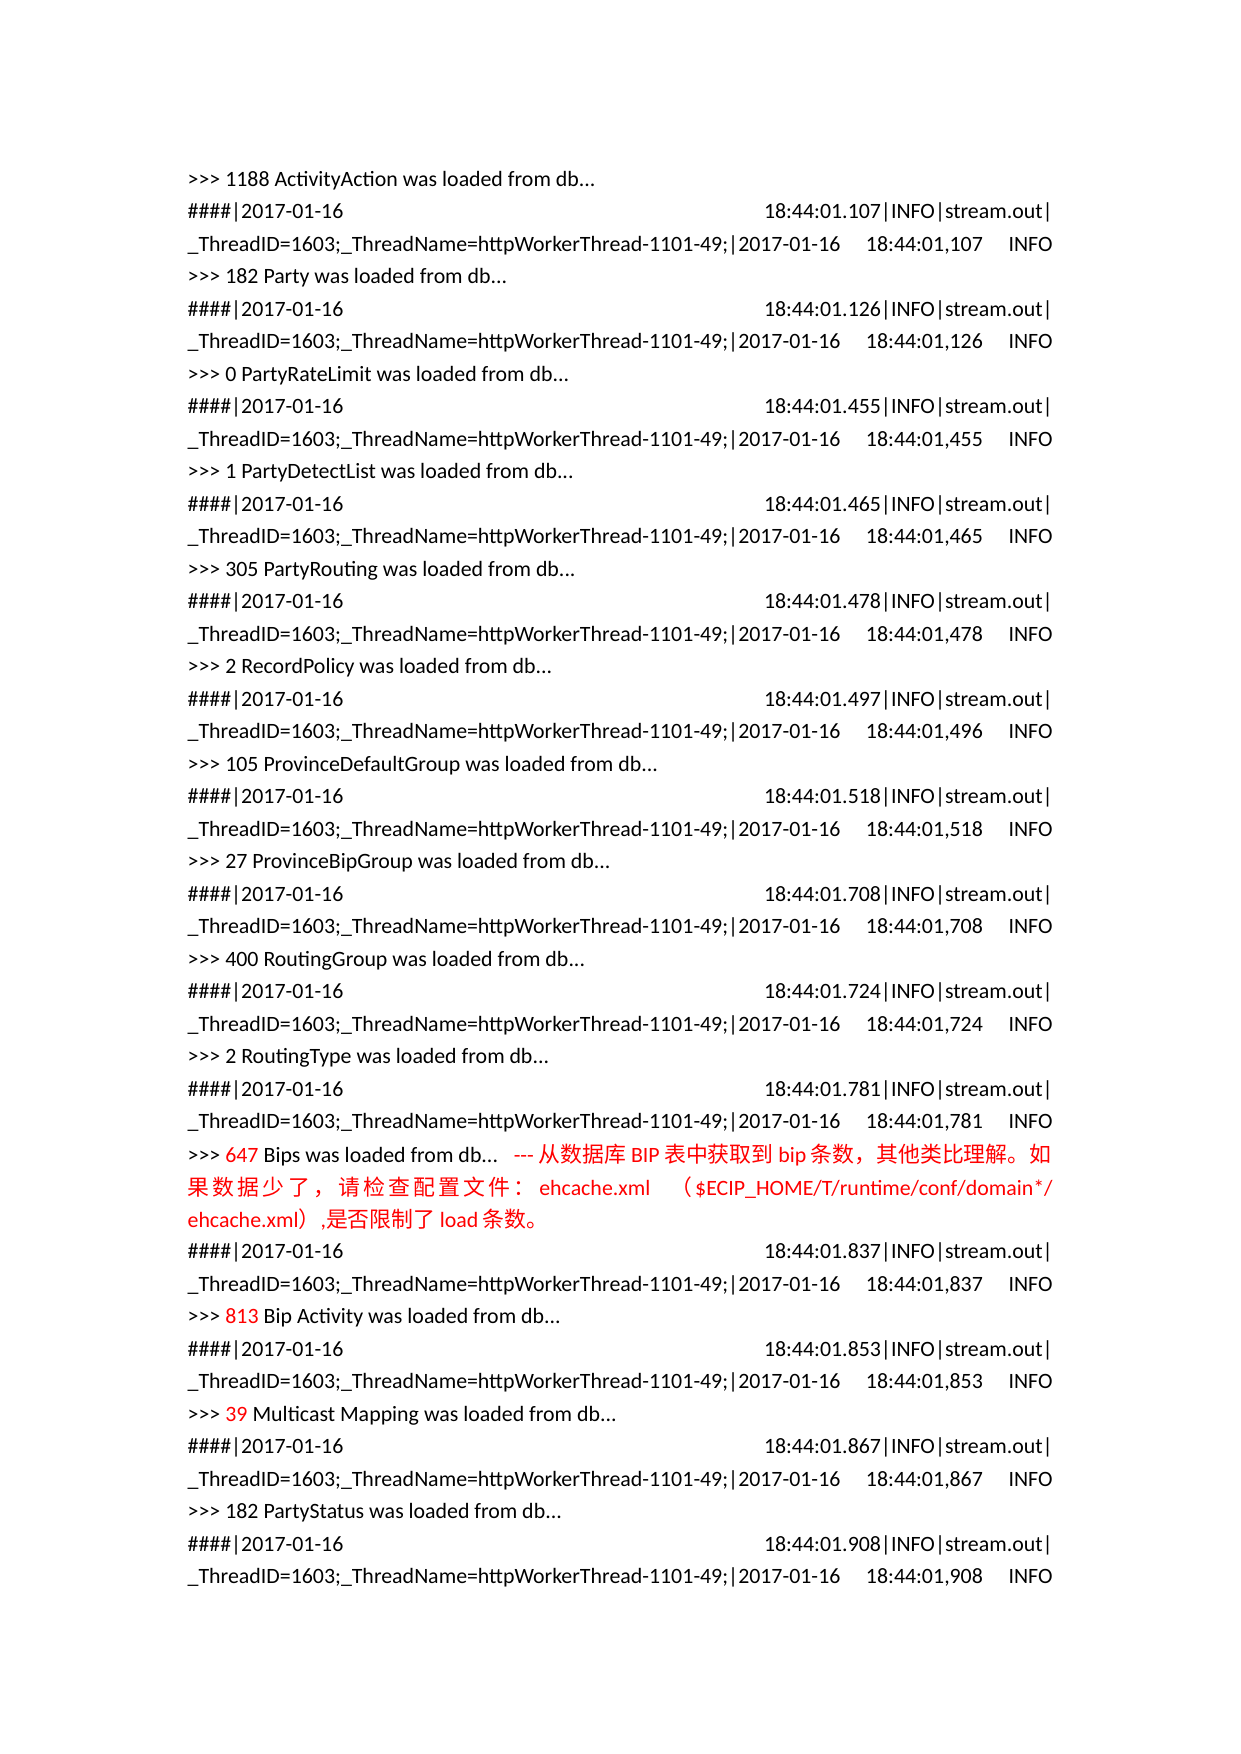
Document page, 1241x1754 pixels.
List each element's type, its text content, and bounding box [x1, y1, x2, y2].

text ####|2017-01-16 18:44:01.497|INFO|stream.out|_ThreadID=1603;_ThreadName=httpWorkerThread-1101-49;|2017-01-16 18:44:01,496 INFO >>> 105 ProvinceDefaultGroup was loaded from db... [187, 682, 1053, 779]
text ####|2017-01-16 18:44:01.853|INFO|stream.out|_ThreadID=1603;_ThreadName=httpWorkerThread-1101-49;|2017-01-16 18:44:01,853 INFO >>> 39 Multicast Mapping was loaded from db... [187, 1332, 1053, 1429]
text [187, 162, 1053, 194]
text ####|2017-01-16 18:44:01.518|INFO|stream.out|_ThreadID=1603;_ThreadName=httpWorkerThread-1101-49;|2017-01-16 18:44:01,518 INFO >>> 27 ProvinceBipGroup was loaded from db... [187, 779, 1053, 877]
text ####|2017-01-16 18:44:01.107|INFO|stream.out|_ThreadID=1603;_ThreadName=httpWorkerThread-1101-49;|2017-01-16 18:44:01,107 INFO >>> 182 Party was loaded from db... [187, 194, 1053, 292]
text ####|2017-01-16 18:44:01.708|INFO|stream.out|_ThreadID=1603;_ThreadName=httpWorkerThread-1101-49;|2017-01-16 18:44:01,708 INFO >>> 400 RoutingGroup was loaded from db... [187, 877, 1053, 974]
text ####|2017-01-16 18:44:01.478|INFO|stream.out|_ThreadID=1603;_ThreadName=httpWorkerThread-1101-49;|2017-01-16 18:44:01,478 INFO >>> 2 RecordPolicy was loaded from db... [187, 584, 1053, 682]
text ####|2017-01-16 18:44:01.455|INFO|stream.out|_ThreadID=1603;_ThreadName=httpWorkerThread-1101-49;|2017-01-16 18:44:01,455 INFO >>> 1 PartyDetectList was loaded from db... [187, 389, 1053, 487]
text ####|2017-01-16 18:44:01.465|INFO|stream.out|_ThreadID=1603;_ThreadName=httpWorkerThread-1101-49;|2017-01-16 18:44:01,465 INFO >>> 305 PartyRouting was loaded from db... [187, 487, 1053, 584]
text ####|2017-01-16 18:44:01.837|INFO|stream.out|_ThreadID=1603;_ThreadName=httpWorkerThread-1101-49;|2017-01-16 18:44:01,837 INFO >>> 813 Bip Activity was loaded from db... [187, 1234, 1053, 1332]
text ####|2017-01-16 18:44:01.126|INFO|stream.out|_ThreadID=1603;_ThreadName=httpWorkerThread-1101-49;|2017-01-16 18:44:01,126 INFO >>> 0 PartyRateLimit was loaded from db... [187, 292, 1053, 389]
text ####|2017-01-16 18:44:01.781|INFO|stream.out|_ThreadID=1603;_ThreadName=httpWorkerThread-1101-49;|2017-01-16 18:44:01,781 INFO >>> 647 Bips was loaded from db... --- 从数据库BIP表中获取到bip条数，其他类比理解。如果数据少了，请检查配置文件：ehcache.xml （$ECIP_HOME/T/runtime/conf/domain*/ ehcache.xml）,是否限制了load条数。 [187, 1072, 1053, 1234]
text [187, 1527, 1053, 1592]
text ####|2017-01-16 18:44:01.724|INFO|stream.out|_ThreadID=1603;_ThreadName=httpWorkerThread-1101-49;|2017-01-16 18:44:01,724 INFO >>> 2 RoutingType was loaded from db... [187, 974, 1053, 1072]
text ####|2017-01-16 18:44:01.867|INFO|stream.out|_ThreadID=1603;_ThreadName=httpWorkerThread-1101-49;|2017-01-16 18:44:01,867 INFO >>> 182 PartyStatus was loaded from db... [187, 1429, 1053, 1527]
